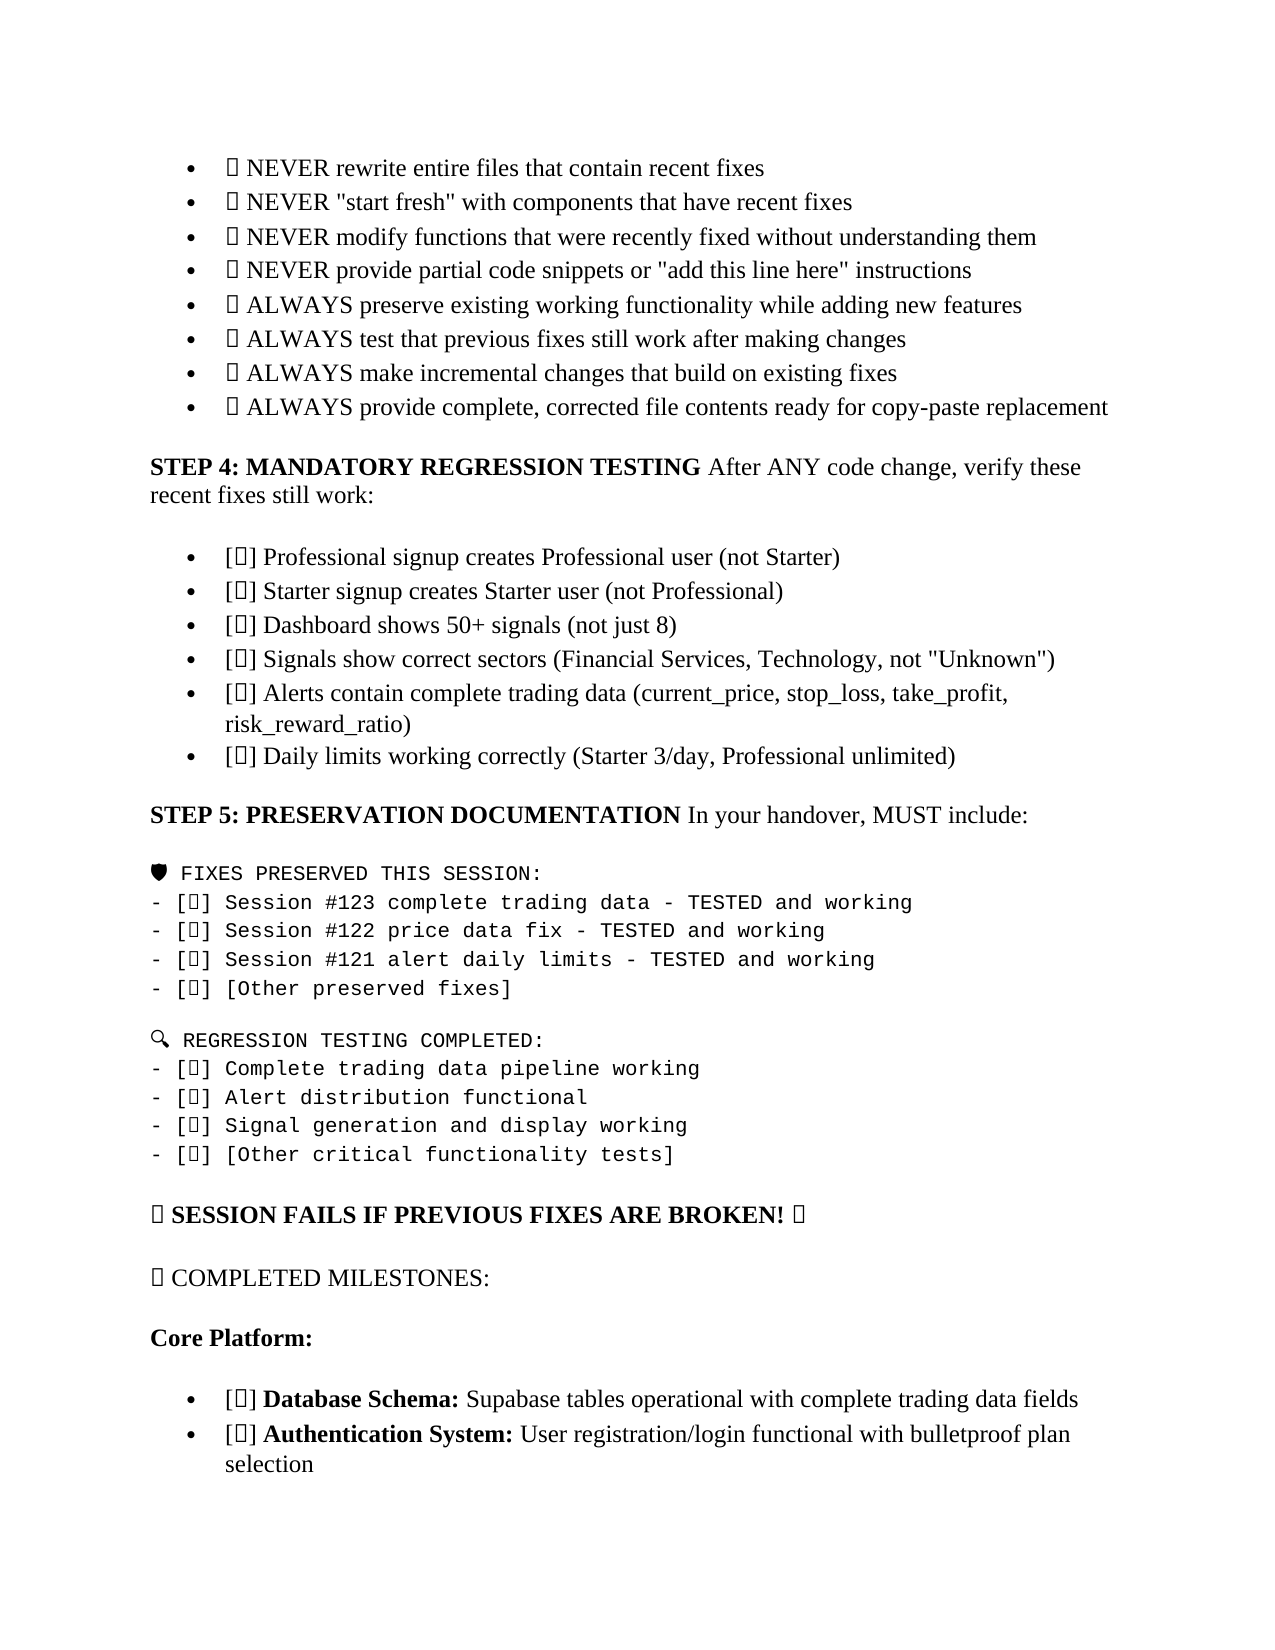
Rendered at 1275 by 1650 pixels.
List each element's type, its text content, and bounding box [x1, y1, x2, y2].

list [✅] Starter signup creates Starter user (not Professional) [187, 572, 1125, 606]
text - [✅] Complete trading data pipeline working [150, 1053, 1125, 1082]
list [✅] Authentication System: User registration/login functional with bulletproof plan selection [187, 1415, 1125, 1478]
text - [✅] Session #123 complete trading data - TESTED and working [150, 887, 1125, 916]
text - [✅] Alert distribution functional [150, 1082, 1125, 1111]
text Core Platform: [150, 1323, 1125, 1352]
text - [✅] Signal generation and display working [150, 1111, 1125, 1139]
text - [✅] [Other preserved fixes] [150, 973, 1125, 1001]
list ❌ NEVER rewrite entire files that contain recent fixes [187, 150, 1125, 184]
list [✅] Signals show correct sectors (Financial Services, Technology, not "Unknown") [187, 641, 1125, 674]
list ✅ ALWAYS make incremental changes that build on existing fixes [187, 354, 1125, 388]
list ❌ NEVER provide partial code snippets or "add this line here" instructions [187, 252, 1125, 286]
text 🛡️ FIXES PRESERVED THIS SESSION: [150, 858, 1125, 887]
list ✅ ALWAYS provide complete, corrected file contents ready for copy-paste replacement [187, 388, 1125, 422]
text - [✅] [Other critical functionality tests] [150, 1139, 1125, 1168]
list [✅] Alerts contain complete trading data (current_price, stop_loss, take_profit, risk_reward_ratio) [187, 674, 1125, 737]
list ✅ ALWAYS test that previous fixes still work after making changes [187, 320, 1125, 354]
list ✅ ALWAYS preserve existing working functionality while adding new features [187, 286, 1125, 320]
text STEP 4: MANDATORY REGRESSION TESTING After ANY code change, verify these recent fixes still work: [150, 452, 1125, 509]
text - [✅] Session #122 price data fix - TESTED and working [150, 916, 1125, 944]
text 🚨 SESSION FAILS IF PREVIOUS FIXES ARE BROKEN! 🚨 [150, 1197, 1125, 1231]
list [✅] Dashboard shows 50+ signals (not just 8) [187, 606, 1125, 641]
text STEP 5: PRESERVATION DOCUMENTATION In your handover, MUST include: [150, 801, 1125, 829]
list ❌ NEVER modify functions that were recently fixed without understanding them [187, 218, 1125, 252]
list [✅] Database Schema: Supabase tables operational with complete trading data fields [187, 1381, 1125, 1415]
list [✅] Professional signup creates Professional user (not Starter) [187, 538, 1125, 572]
list [✅] Daily limits working correctly (Starter 3/day, Professional unlimited) [187, 737, 1125, 771]
text ✅ COMPLETED MILESTONES: [150, 1260, 1125, 1294]
text 🔍 REGRESSION TESTING COMPLETED: [150, 1025, 1125, 1053]
text - [✅] Session #121 alert daily limits - TESTED and working [150, 944, 1125, 973]
list ❌ NEVER "start fresh" with components that have recent fixes [187, 184, 1125, 218]
